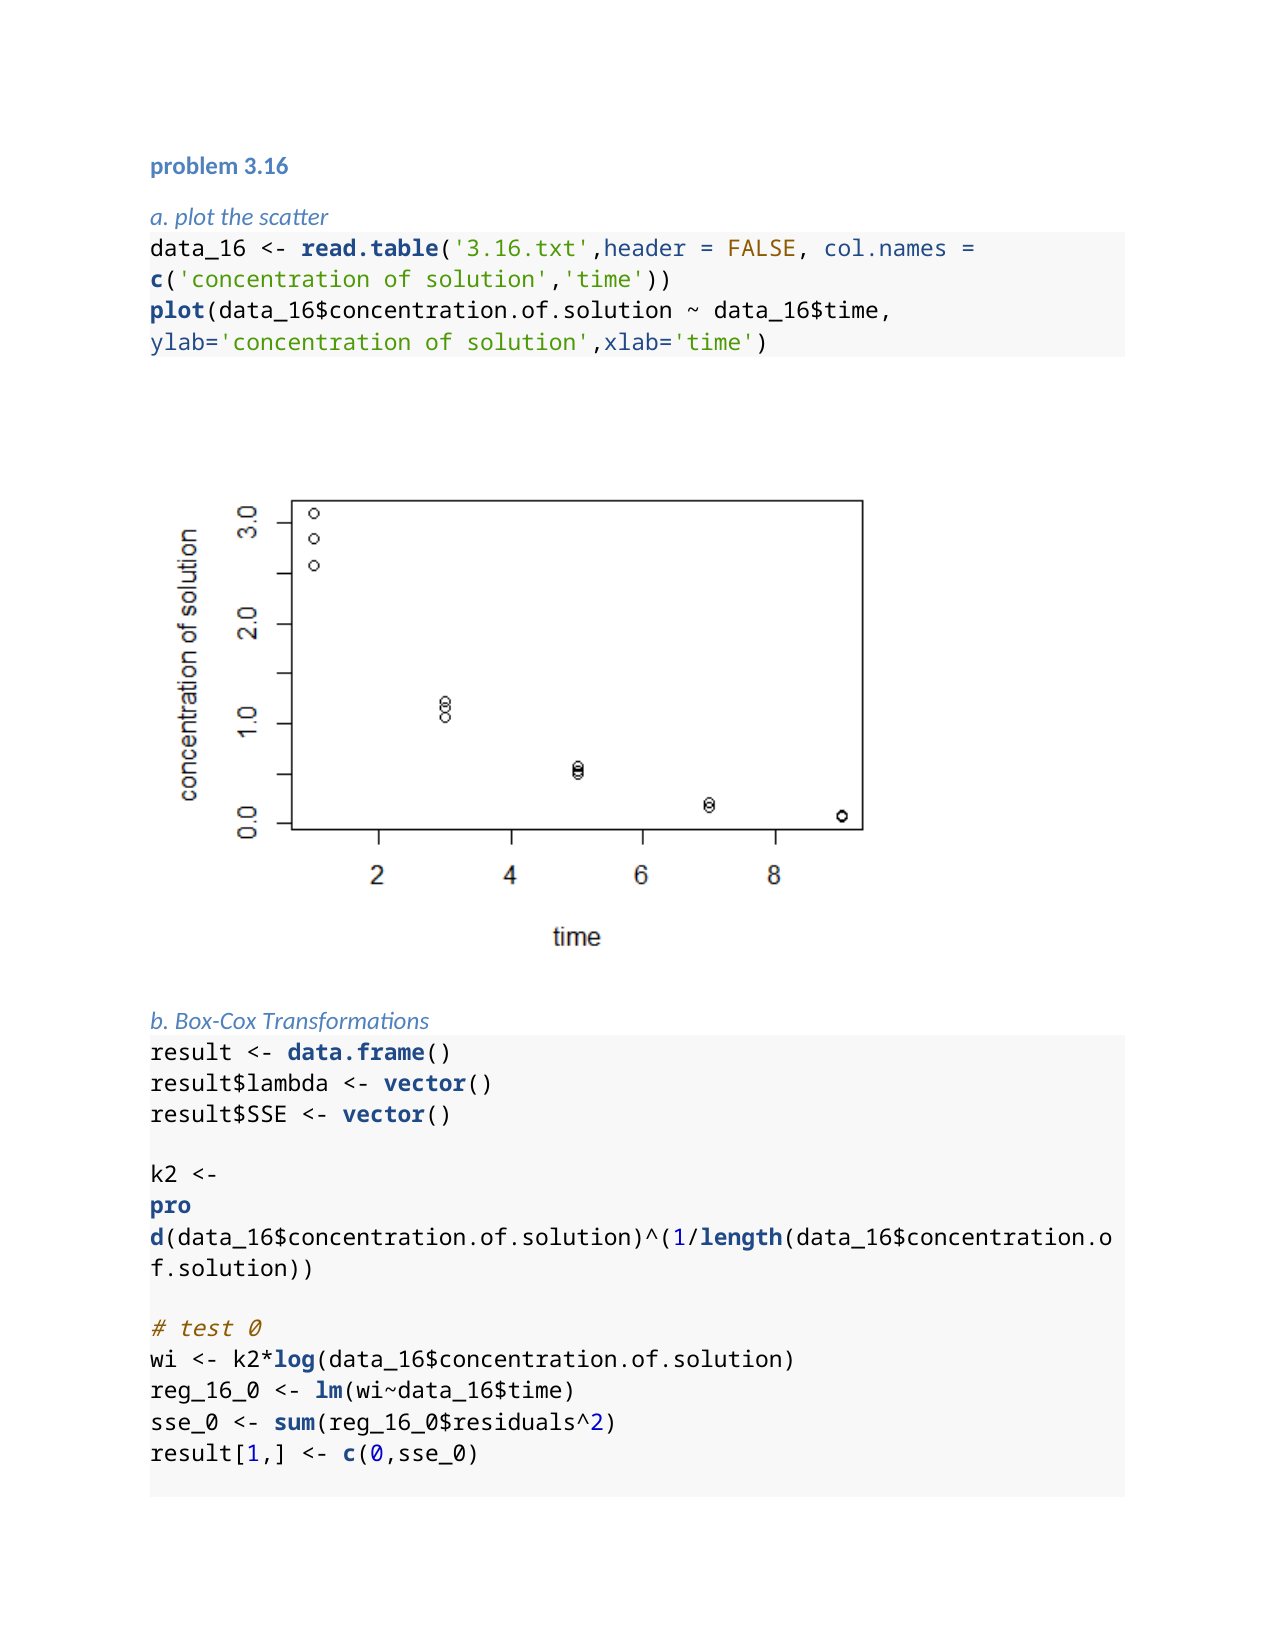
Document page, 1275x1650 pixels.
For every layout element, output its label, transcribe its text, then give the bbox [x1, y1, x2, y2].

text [150, 1035, 1125, 1497]
subtitle problem 3.16 [150, 150, 1125, 181]
subtitle b. Box-Cox Transformations [150, 1005, 1125, 1035]
subtitle a. plot the scatter [150, 201, 1125, 232]
text data_16 <- read.table('3.16.txt',header = FALSE, col.names = c('concentration of solution','time')) plot(data_16$concentration.of.solution ~ data_16$time, ylab='concentration of solution',xlab='time') [672, 232, 1125, 357]
picture [168, 377, 927, 984]
